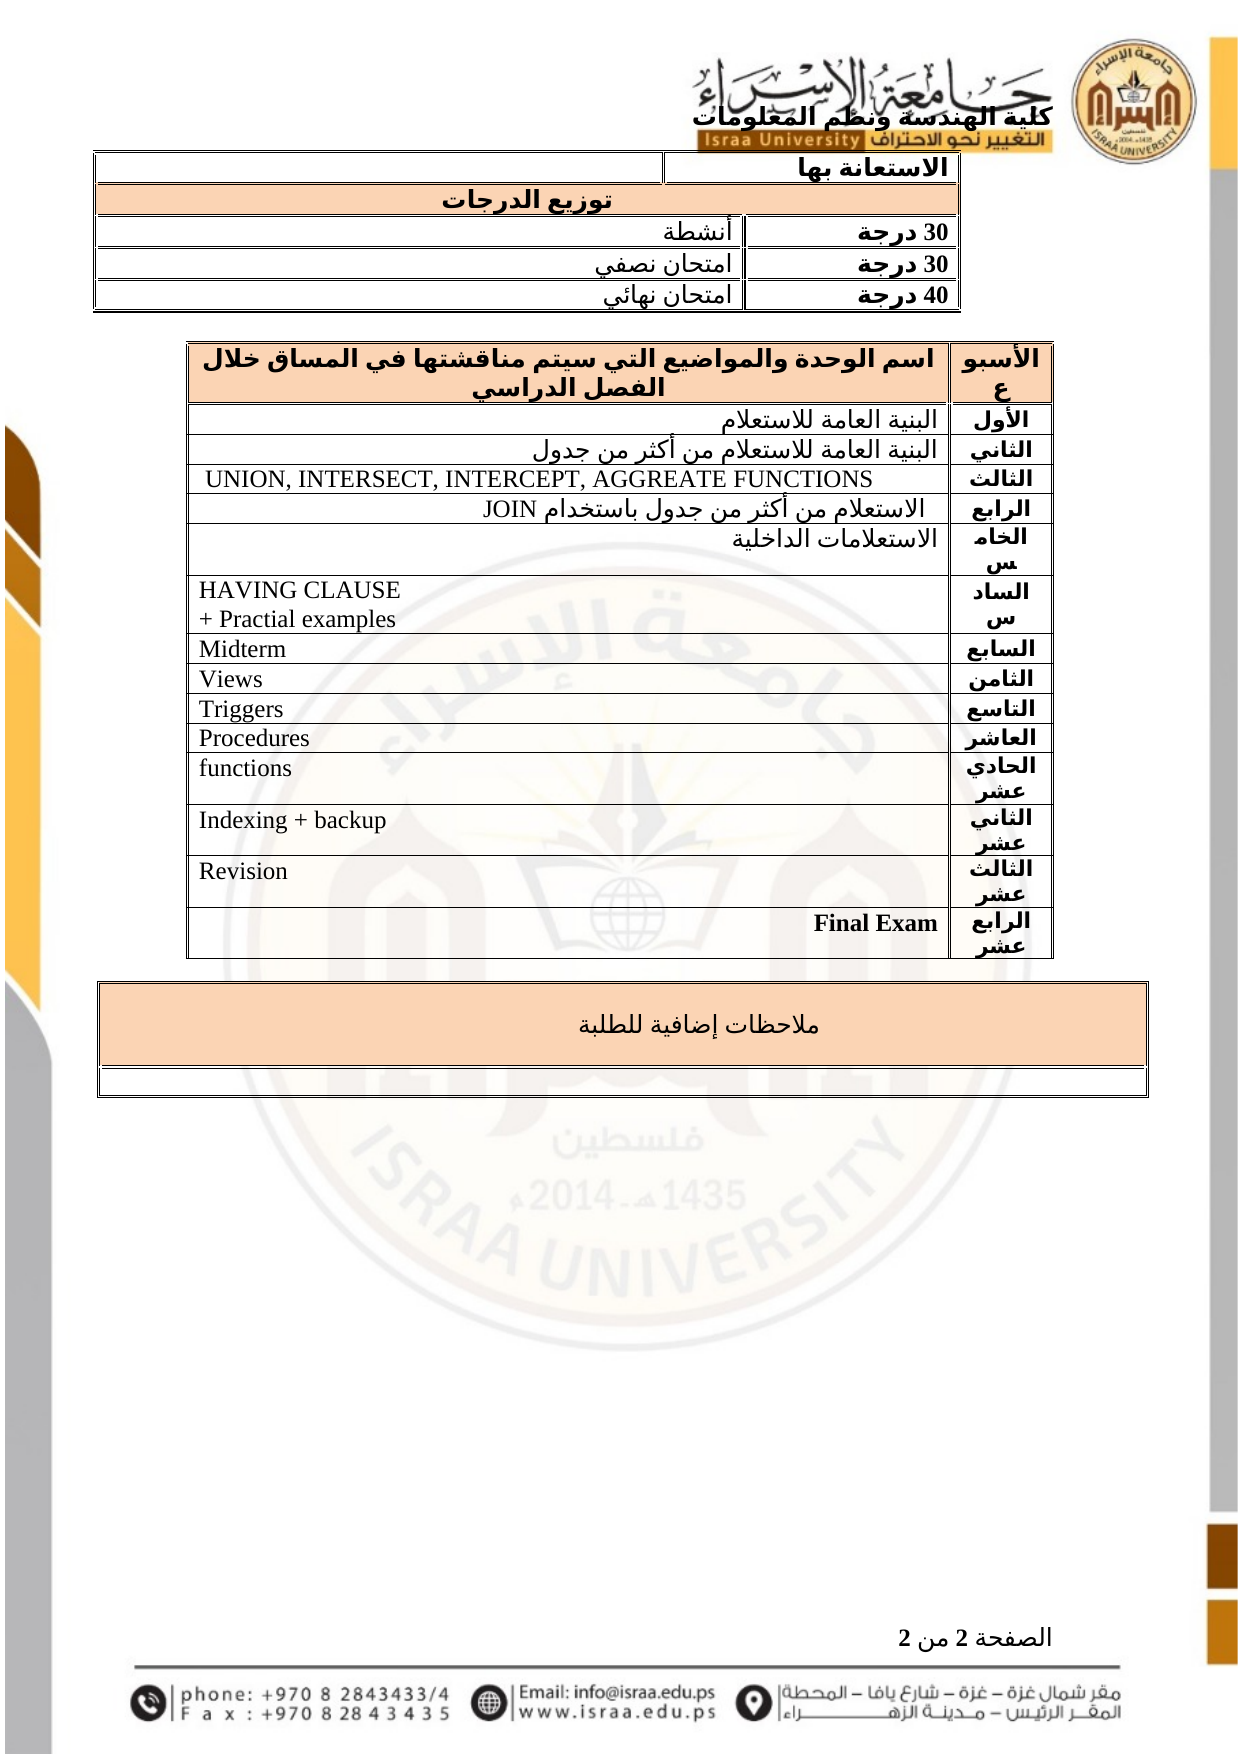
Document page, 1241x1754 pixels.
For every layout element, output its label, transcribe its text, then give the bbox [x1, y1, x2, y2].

table_cell [95, 153, 662, 182]
table_cell الاستعلامات الداخلية [189, 524, 948, 574]
table_cell العاشر [951, 724, 1051, 752]
table_cell توزيع الدرجات [96, 182, 958, 214]
table_cell السابع [951, 634, 1051, 663]
table_header اسم الوحدة والمواضيع التي سيتم مناقشتها في المساق خلال الفصل الدراسي [188, 344, 948, 402]
table_cell الثالث عشر [951, 856, 1051, 907]
table_header الأسبوع [950, 342, 1053, 402]
table_cell أنشطة [96, 214, 744, 246]
table_cell التاسع [951, 694, 1051, 722]
table_cell Triggers [189, 694, 948, 722]
table_cell 30 درجة [746, 246, 958, 277]
table_cell Revision [189, 856, 948, 907]
table_cell الثاني عشر [951, 805, 1051, 855]
table_header ملاحظات إضافية للطلبة [100, 984, 1146, 1065]
table_cell الرابع عشر [951, 908, 1051, 958]
table_cell الاستعلام من أكثر من جدول باستخدام JOIN [189, 494, 948, 523]
table_cell Final Exam [189, 908, 948, 958]
picture [5, 9, 1238, 1754]
table_cell امتحان نهائي [95, 278, 742, 309]
table_cell الخامس [951, 524, 1051, 574]
table_cell الثامن [951, 664, 1051, 693]
table_cell Procedures [189, 724, 948, 752]
table_cell الأول [951, 402, 1051, 434]
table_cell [663, 151, 960, 182]
table_cell UNION, INTERSECT, INTERCEPT, AGGREATE FUNCTIONS [189, 465, 948, 493]
table_cell الثالث [951, 465, 1051, 493]
table_cell Views [189, 664, 948, 693]
table_cell 30 درجة [746, 214, 958, 246]
table_cell [99, 1065, 1147, 1095]
table_cell 40 درجة [746, 278, 960, 309]
table_cell الرابع [951, 494, 1051, 523]
table_cell البنية العامة للاستعلام من أكثر من جدول [189, 435, 948, 463]
table_cell البنية العامة للاستعلام [189, 402, 948, 434]
table_cell امتحان نصفي [96, 246, 742, 277]
table_cell Midterm [189, 634, 948, 663]
table_cell الثاني [951, 435, 1051, 463]
table_cell functions [189, 753, 948, 804]
table_cell HAVING CLAUSE + Practial examples [189, 576, 948, 633]
table_cell Indexing + backup [189, 805, 948, 855]
table_cell الحادي عشر [951, 753, 1051, 804]
table_cell السادس [951, 576, 1051, 633]
